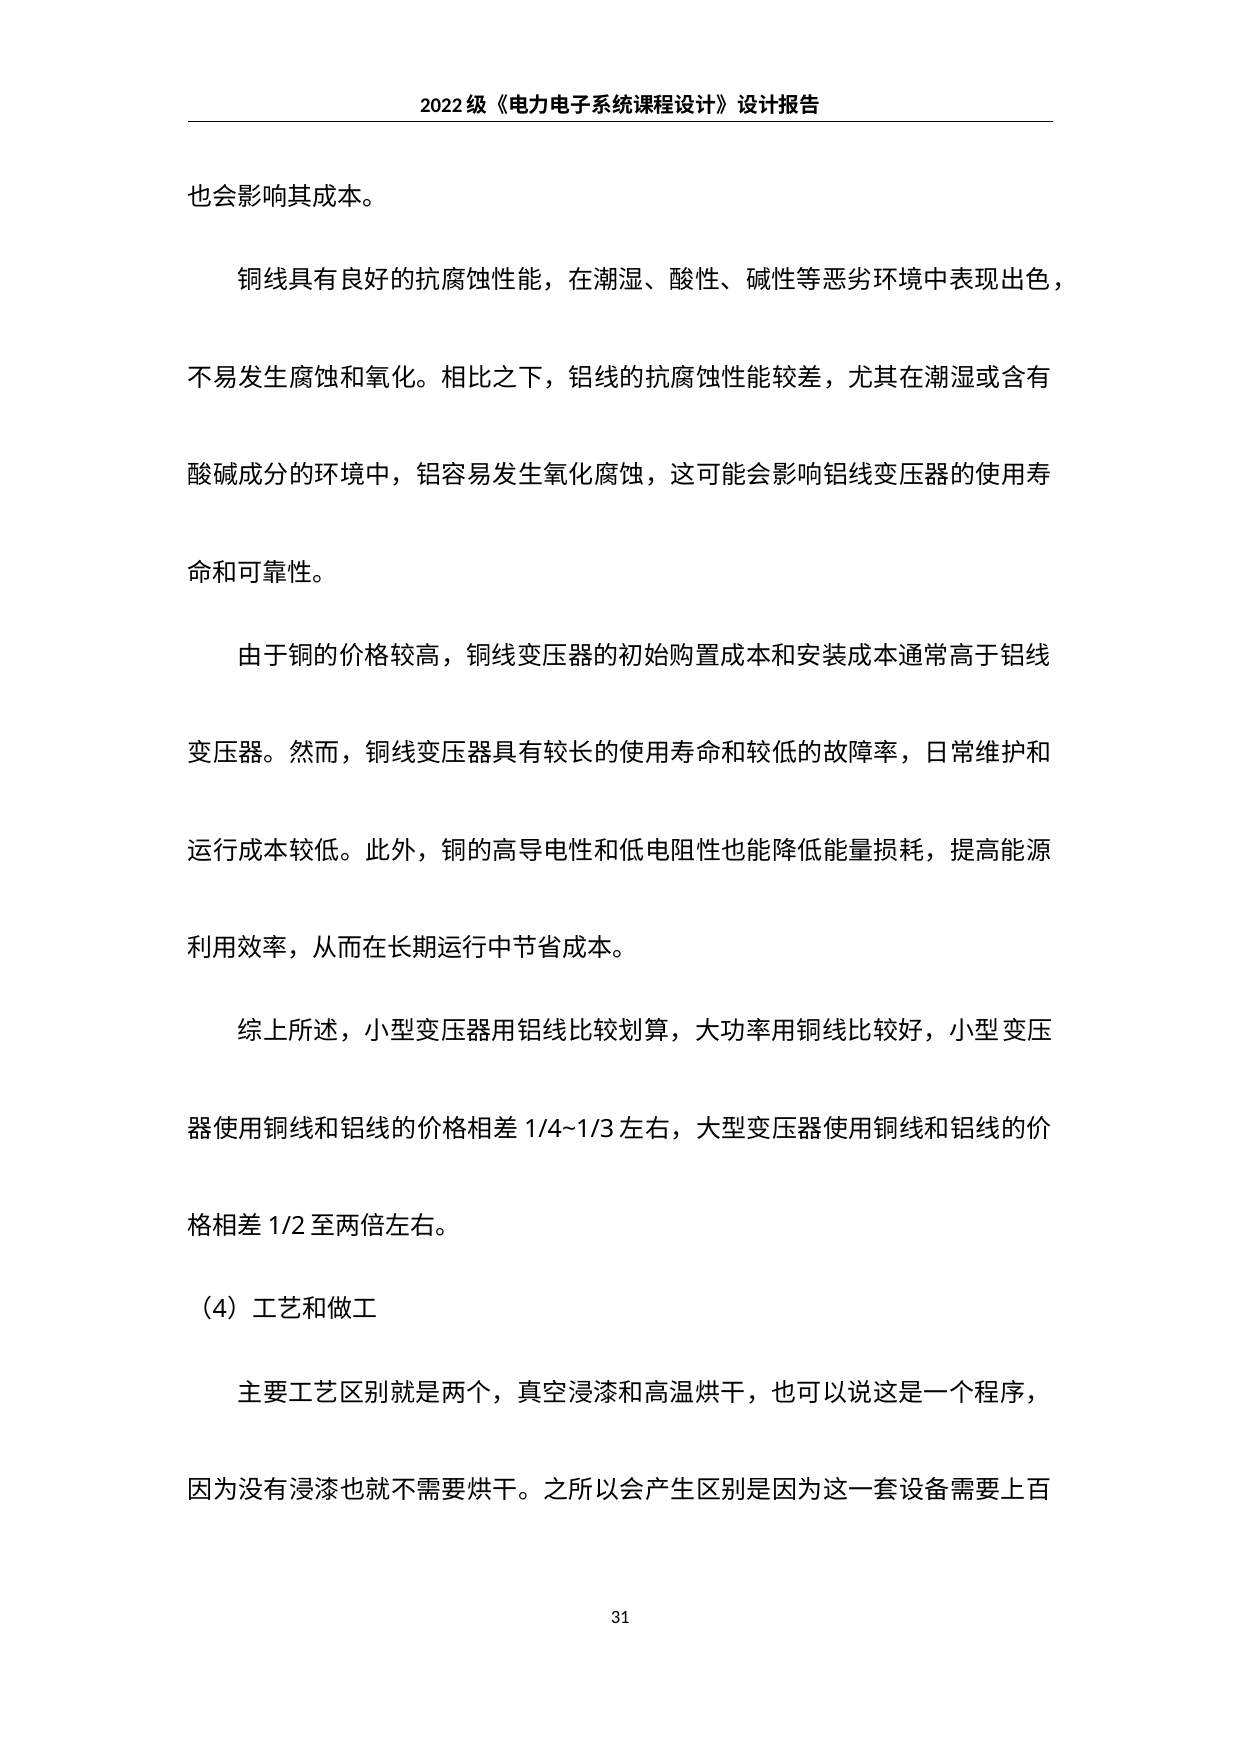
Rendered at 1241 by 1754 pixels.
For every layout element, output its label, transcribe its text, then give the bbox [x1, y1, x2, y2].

list 综上所述，小型变压器用铝线比较划算，大功率用铜线比较好，小型变压器使用铜线和铝线的价格相差1/4~1/3左右，大型变压器使用铜线和铝线的价格相差1/2至两倍左右。 [187, 996, 1053, 1256]
list 铜线具有良好的抗腐蚀性能，在潮湿、酸性、碱性等恶劣环境中表现出色，不易发生腐蚀和氧化。相比之下，铝线的抗腐蚀性能较差，尤其在潮湿或含有酸碱成分的环境中，铝容易发生氧化腐蚀，这可能会影响铝线变压器的使用寿命和可靠性。 [187, 245, 1053, 603]
list 由于铜的价格较高，铜线变压器的初始购置成本和安装成本通常高于铝线变压器。然而，铜线变压器具有较长的使用寿命和较低的故障率，日常维护和运行成本较低。此外，铜的高导电性和低电阻性也能降低能量损耗，提高能源利用效率，从而在长期运行中节省成本。 [187, 621, 1053, 978]
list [187, 162, 1053, 227]
list （4）工艺和做工 [187, 1274, 1053, 1339]
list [187, 1358, 1053, 1520]
